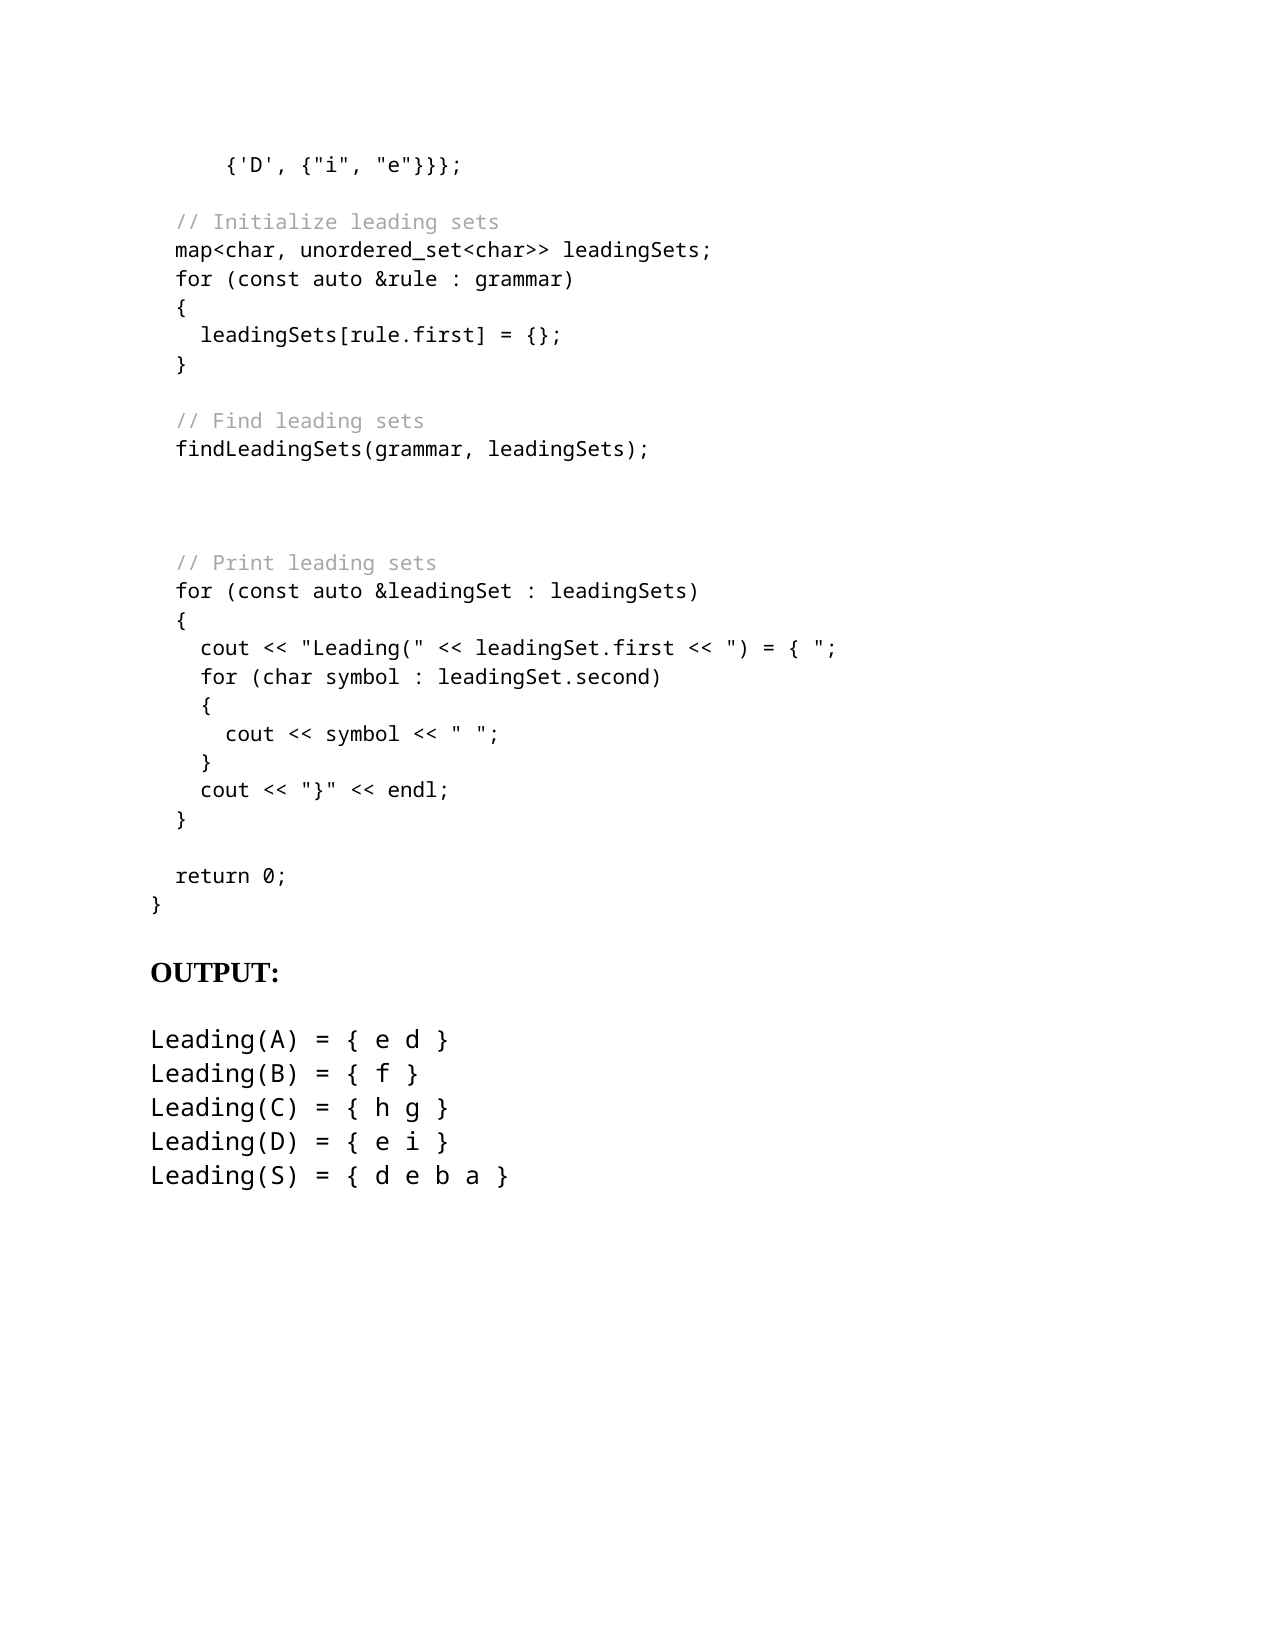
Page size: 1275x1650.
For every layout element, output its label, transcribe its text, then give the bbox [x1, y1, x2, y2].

text cout << symbol << " "; [150, 719, 1125, 747]
text findLeadingSets(grammar, leadingSets); [150, 434, 1125, 463]
text // Find leading sets [150, 406, 1125, 434]
text } [150, 747, 1125, 776]
text Leading(C) = { h g } [150, 1090, 1125, 1124]
text // Print leading sets [150, 548, 1125, 577]
text { [150, 292, 1125, 321]
text // Initialize leading sets [150, 207, 1125, 235]
text { [150, 605, 1125, 633]
text for (const auto &leadingSet : leadingSets) [150, 577, 1125, 605]
text leadingSets[rule.first] = {}; [150, 321, 1125, 349]
subtitle OUTPUT: [150, 955, 1125, 989]
text } [150, 804, 1125, 832]
text {'D', {"i", "e"}}}; [150, 150, 1125, 178]
text } [150, 889, 1125, 918]
text for (const auto &rule : grammar) [150, 264, 1125, 292]
text for (char symbol : leadingSet.second) [150, 662, 1125, 690]
text cout << "}" << endl; [150, 776, 1125, 804]
text map<char, unordered_set<char>> leadingSets; [150, 235, 1125, 264]
text Leading(A) = { e d } [150, 1022, 1125, 1056]
text return 0; [150, 861, 1125, 889]
text Leading(D) = { e i } [150, 1124, 1125, 1158]
text } [150, 349, 1125, 377]
text Leading(B) = { f } [150, 1056, 1125, 1090]
text Leading(S) = { d e b a } [150, 1158, 1125, 1192]
text { [150, 690, 1125, 719]
text cout << "Leading(" << leadingSet.first << ") = { "; [150, 633, 1125, 662]
